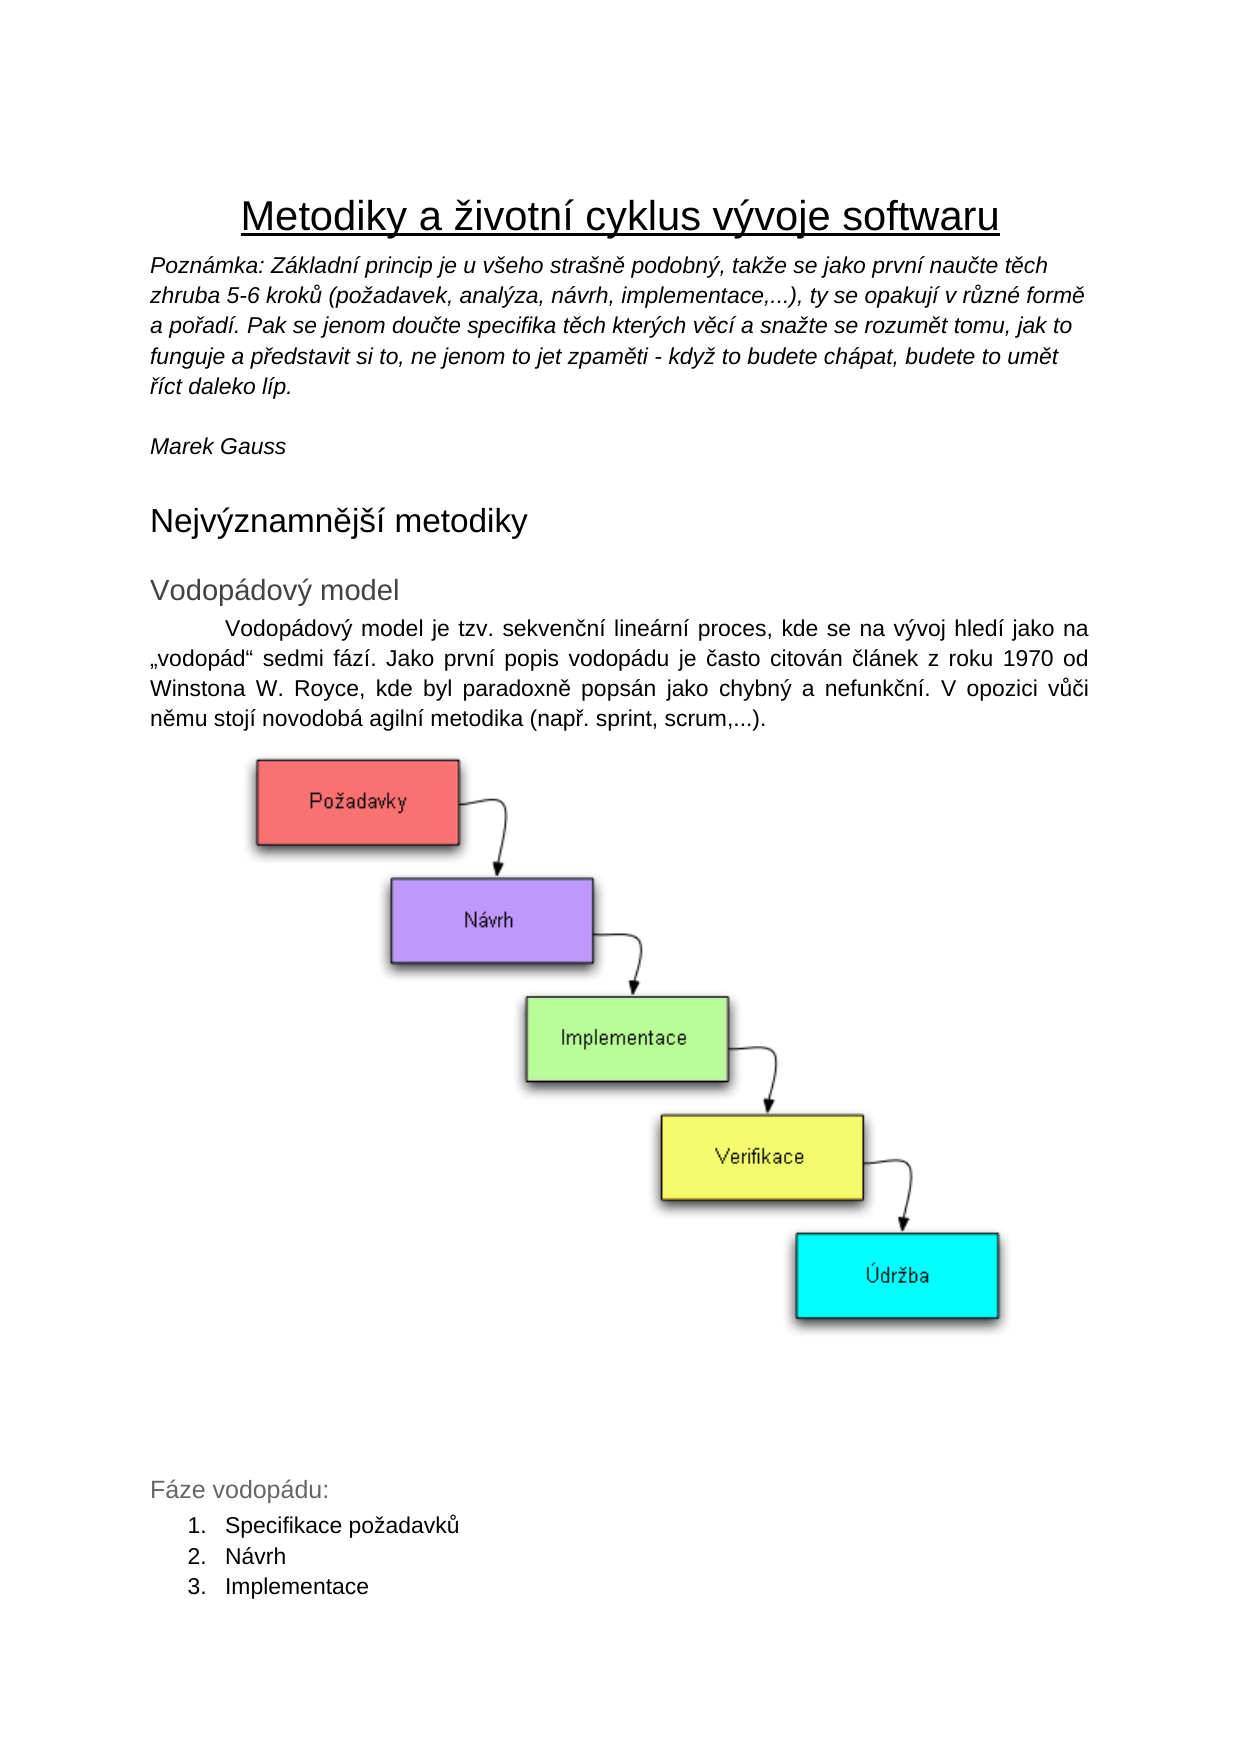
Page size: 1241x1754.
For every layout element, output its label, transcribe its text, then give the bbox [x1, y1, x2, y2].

picture [225, 735, 1030, 1355]
text Vodopádový model je tzv. sekvenční lineární proces, kde se na vývoj hledí jako na „vodopád“ sedmi fází. Jako první popis vodopádu je často citován článek z roku 1970 od Winstona W. Royce, kde byl paradoxně popsán jako chybný a nefunkční. V opozici vůči němu stojí novodobá agilní metodika (např. sprint, scrum,...). [150, 615, 1090, 732]
subtitle Nejvýznamnější metodiky [150, 501, 1090, 539]
list Návrh [187, 1543, 1090, 1569]
subtitle Metodiky a životní cyklus vývoje softwaru [150, 192, 1090, 239]
list Implementace [187, 1573, 1090, 1599]
subtitle Vodopádový model [150, 573, 1090, 606]
text Poznámka: Základní princip je u všeho strašně podobný, takže se jako první naučte těch zhruba 5-6 kroků (požadavek, analýza, návrh, implementace,...), ty se opakují v různé formě a pořadí. Pak se jenom doučte specifika těch kterých věcí a snažte se rozumět tomu, jak to funguje a představit si to, ne jenom to jet zpaměti - když to budete chápat, budete to umět říct daleko líp. [150, 252, 1090, 399]
subtitle Fáze vodopádu: [150, 1475, 1090, 1504]
text Marek Gauss [150, 433, 1090, 460]
list Specifikace požadavků [187, 1512, 1090, 1539]
